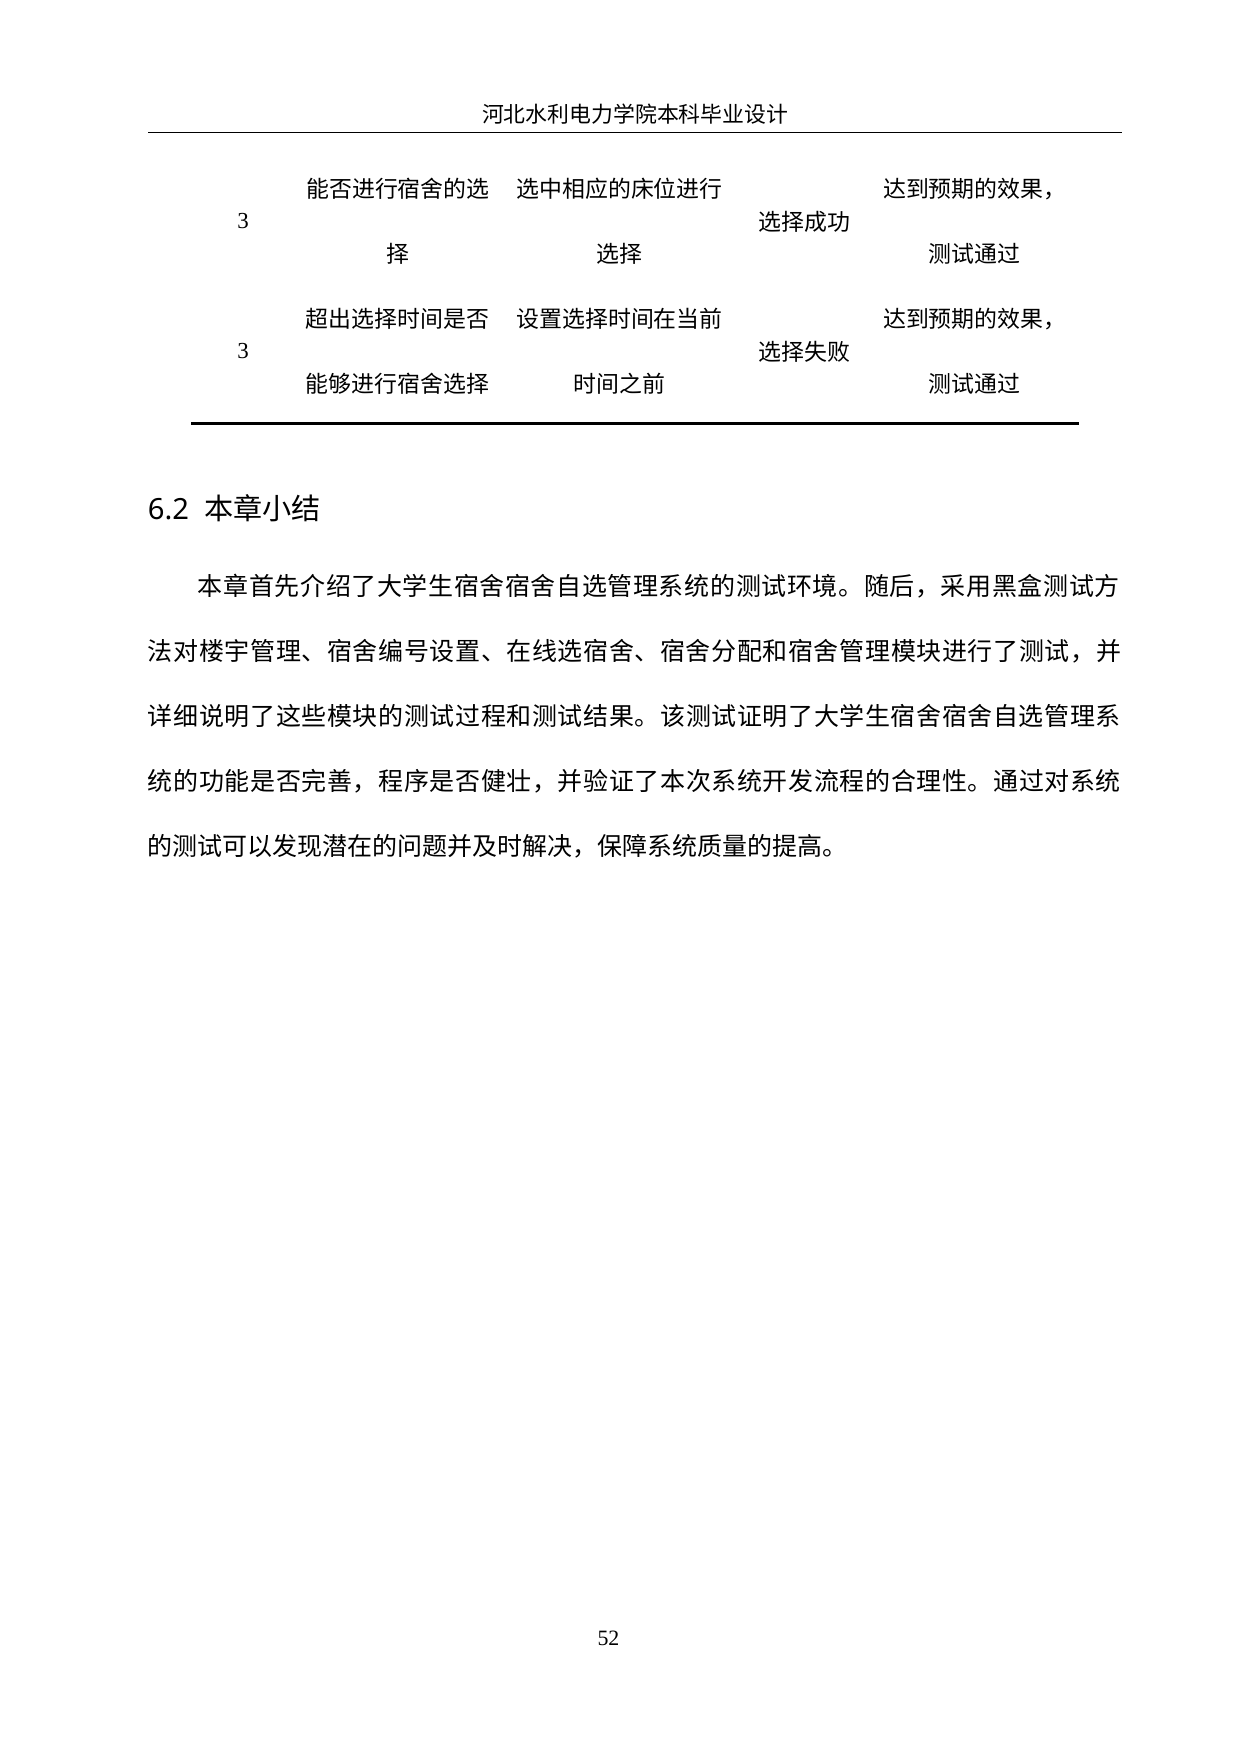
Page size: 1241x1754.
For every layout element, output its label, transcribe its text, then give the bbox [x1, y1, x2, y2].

table_cell 3 [191, 155, 294, 285]
table_cell 选择成功 [738, 155, 870, 285]
table_cell 设置选择时间在当前时间之前 [501, 285, 737, 422]
table_cell 达到预期的效果，测试通过 [870, 285, 1079, 422]
table_cell 选中相应的床位进行选择 [501, 155, 737, 285]
table_cell 达到预期的效果，测试通过 [870, 155, 1079, 285]
table_cell 能否进行宿舍的选择 [294, 155, 501, 285]
table_cell 超出选择时间是否能够进行宿舍选择 [294, 285, 501, 422]
subtitle 6.2 本章小结 [148, 475, 1122, 540]
table_cell 选择失败 [738, 285, 870, 422]
text 本章首先介绍了大学生宿舍宿舍自选管理系统的测试环境。随后，采用黑盒测试方法对楼宇管理、宿舍编号设置、在线选宿舍、宿舍分配和宿舍管理模块进行了测试，并详细说明了这些模块的测试过程和测试结果。该测试证明了大学生宿舍宿舍自选管理系统的功能是否完善，程序是否健壮，并验证了本次系统开发流程的合理性。通过对系统的测试可以发现潜在的问题并及时解决，保障系统质量的提高。 [148, 552, 1122, 877]
table_cell 3 [191, 285, 294, 422]
